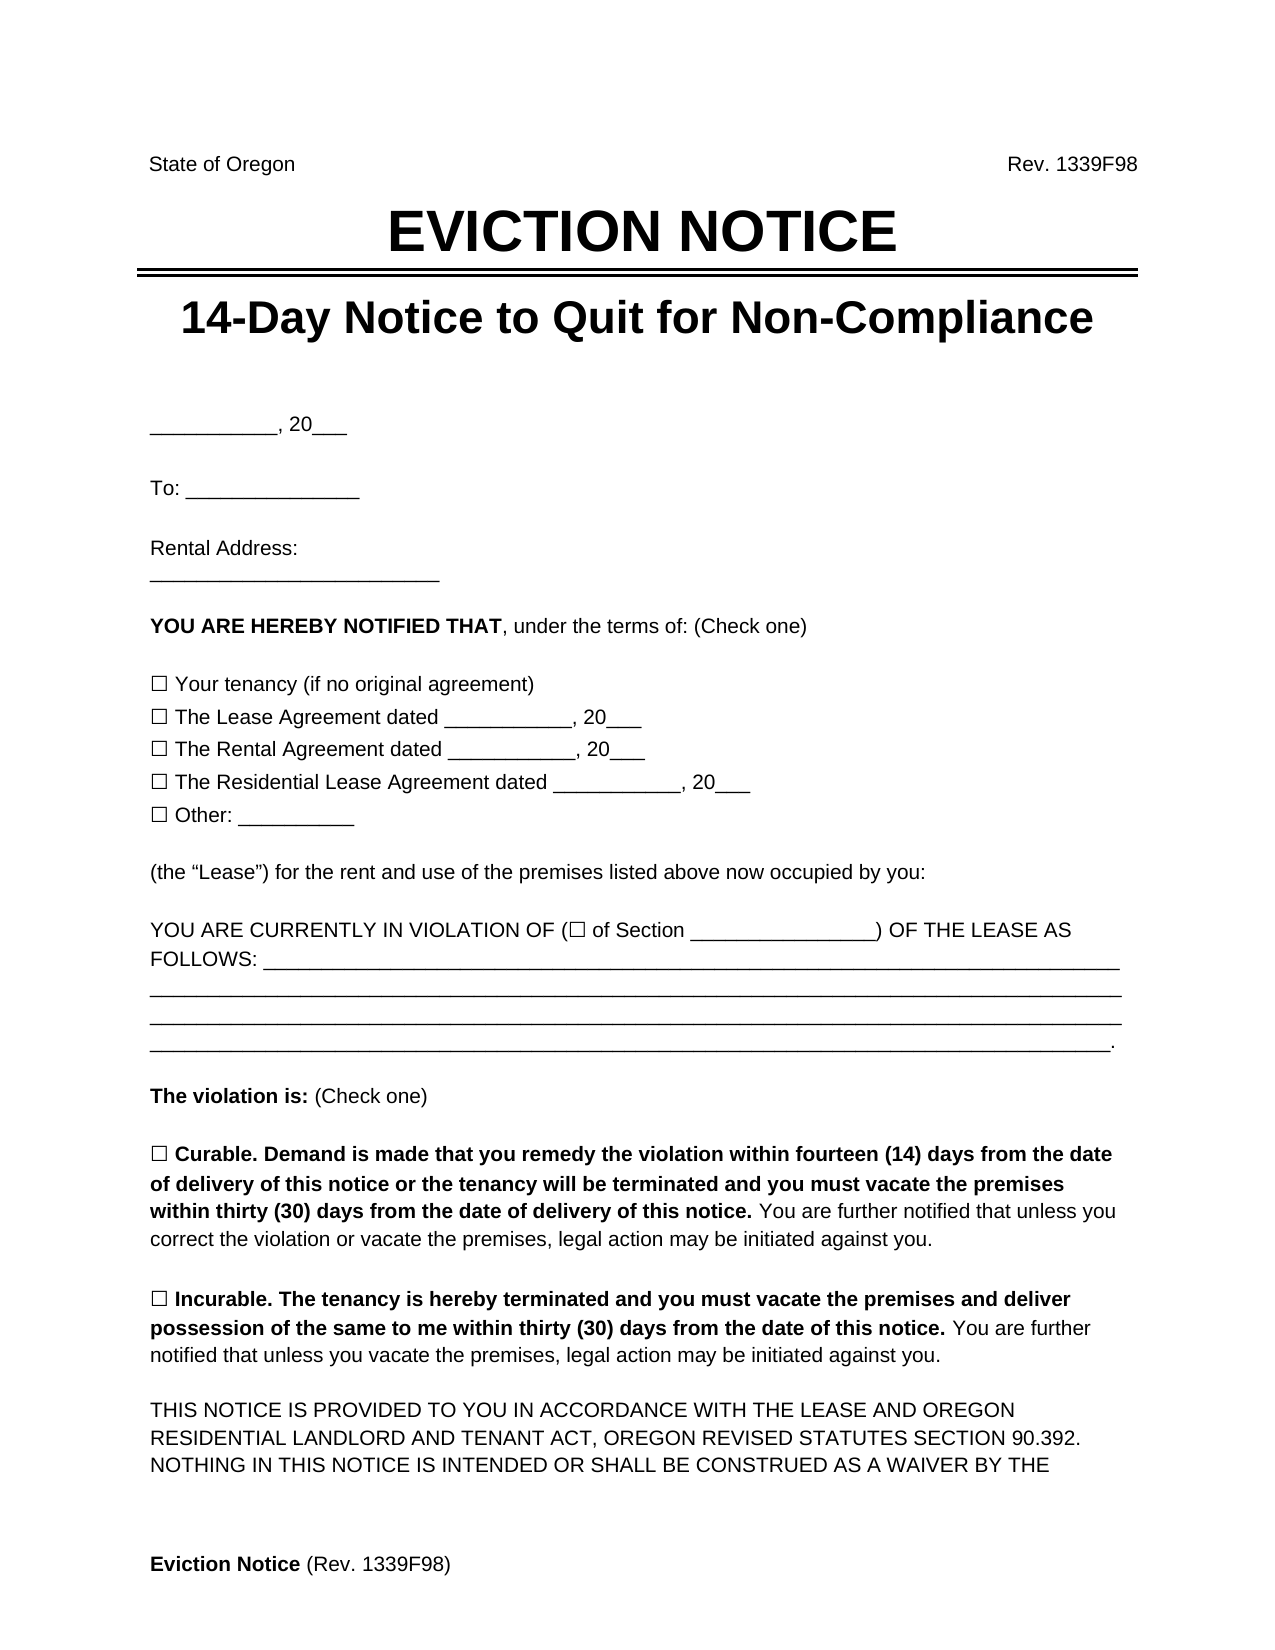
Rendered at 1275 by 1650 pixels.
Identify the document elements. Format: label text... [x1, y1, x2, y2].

text ____________________________________________________________________________________ [150, 1002, 1125, 1026]
text YOU ARE HEREBY NOTIFIED THAT, under the terms of: (Check one) [150, 614, 1125, 638]
table_cell EVICTION NOTICE [137, 180, 1138, 268]
text _________________________ [150, 559, 1125, 583]
text Other: __________ [150, 800, 1125, 828]
text YOU ARE CURRENTLY IN VIOLATION OF ( of Section ________________) of the Lease as follows: __________________________________________________________________________ [150, 915, 1125, 971]
table_header State of Oregon [137, 150, 591, 180]
table_header Rev. 1339F98 [591, 150, 1138, 180]
text ____________________________________________________________________________________ [150, 974, 1125, 998]
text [150, 1398, 1125, 1477]
text The Lease Agreement dated ___________, 20___ [150, 702, 1125, 730]
text The violation is: (Check one) [150, 1084, 1125, 1108]
text Your tenancy (if no original agreement) [150, 669, 1125, 698]
text Curable. Demand is made that you remedy the violation within fourteen (14) days from the date of delivery of this notice or the tenancy will be terminated and you must vacate the premises within thirty (30) days from the date of delivery of this notice. You are further notified that unless you correct the violation or vacate the premises, legal action may be initiated against you. [150, 1139, 1125, 1250]
text 14-Day Notice to Quit for Non-Compliance [150, 291, 1125, 343]
text To: _______________ [150, 469, 1125, 499]
text Incurable. The tenancy is hereby terminated and you must vacate the premises and deliver possession of the same to me within thirty (30) days from the date of this notice. You are further notified that unless you vacate the premises, legal action may be initiated against you. [150, 1284, 1125, 1367]
text The Residential Lease Agreement dated ___________, 20___ [150, 767, 1125, 796]
text (the “Lease”) for the rent and use of the premises listed above now occupied by you: [150, 860, 1125, 884]
text ___________, 20___ [150, 412, 1125, 436]
text The Rental Agreement dated ___________, 20___ [150, 734, 1125, 763]
text ___________________________________________________________________________________. [150, 1029, 1125, 1053]
text Rental Address: [150, 529, 1125, 559]
